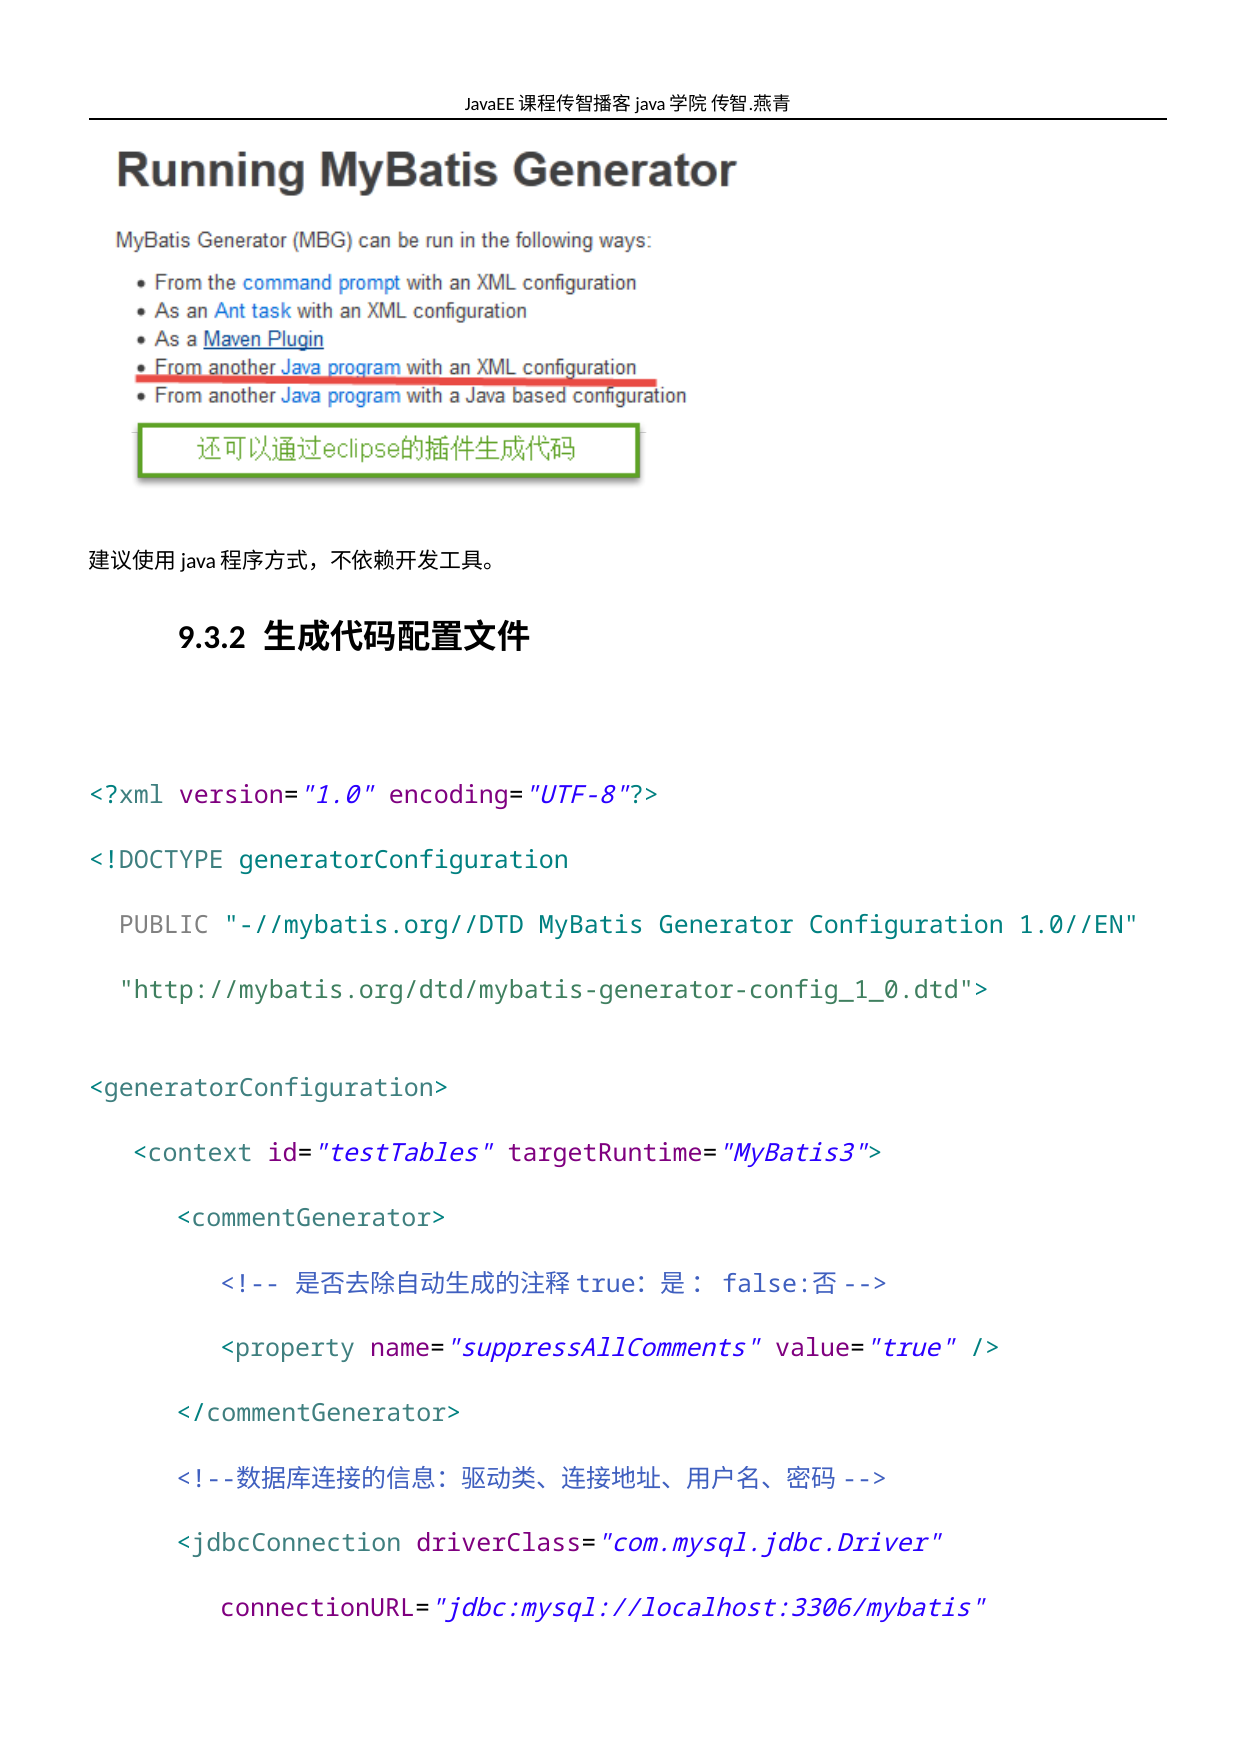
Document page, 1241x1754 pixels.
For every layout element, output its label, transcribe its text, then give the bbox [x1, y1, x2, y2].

text </commentGenerator> [89, 1379, 1167, 1444]
text <!--数据库连接的信息：驱动类、连接地址、用户名、密码 --> [89, 1444, 1167, 1509]
text <context id="testTables" targetRuntime="MyBatis3"> [89, 1119, 1167, 1184]
picture [88, 119, 867, 522]
text <jdbcConnection driverClass="com.mysql.jdbc.Driver" [89, 1509, 1167, 1574]
text "http://mybatis.org/dtd/mybatis-generator-config_1_0.dtd"> [89, 957, 1167, 1022]
text PUBLIC "-//mybatis.org//DTD MyBatis Generator Configuration 1.0//EN" [89, 892, 1167, 957]
text <!DOCTYPE generatorConfiguration [89, 827, 1167, 892]
text 建议使用java程序方式，不依赖开发工具。 [89, 542, 1167, 575]
text <?xml version="1.0" encoding="UTF-8"?> [89, 762, 1167, 827]
text <!-- 是否去除自动生成的注释 true：是 ： false:否 --> [89, 1249, 1167, 1314]
text <property name="suppressAllComments" value="true" /> [89, 1314, 1167, 1379]
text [89, 1574, 1167, 1639]
subtitle 生成代码配置文件 [177, 602, 1167, 667]
text <generatorConfiguration> [89, 1054, 1167, 1119]
text <commentGenerator> [89, 1184, 1167, 1249]
